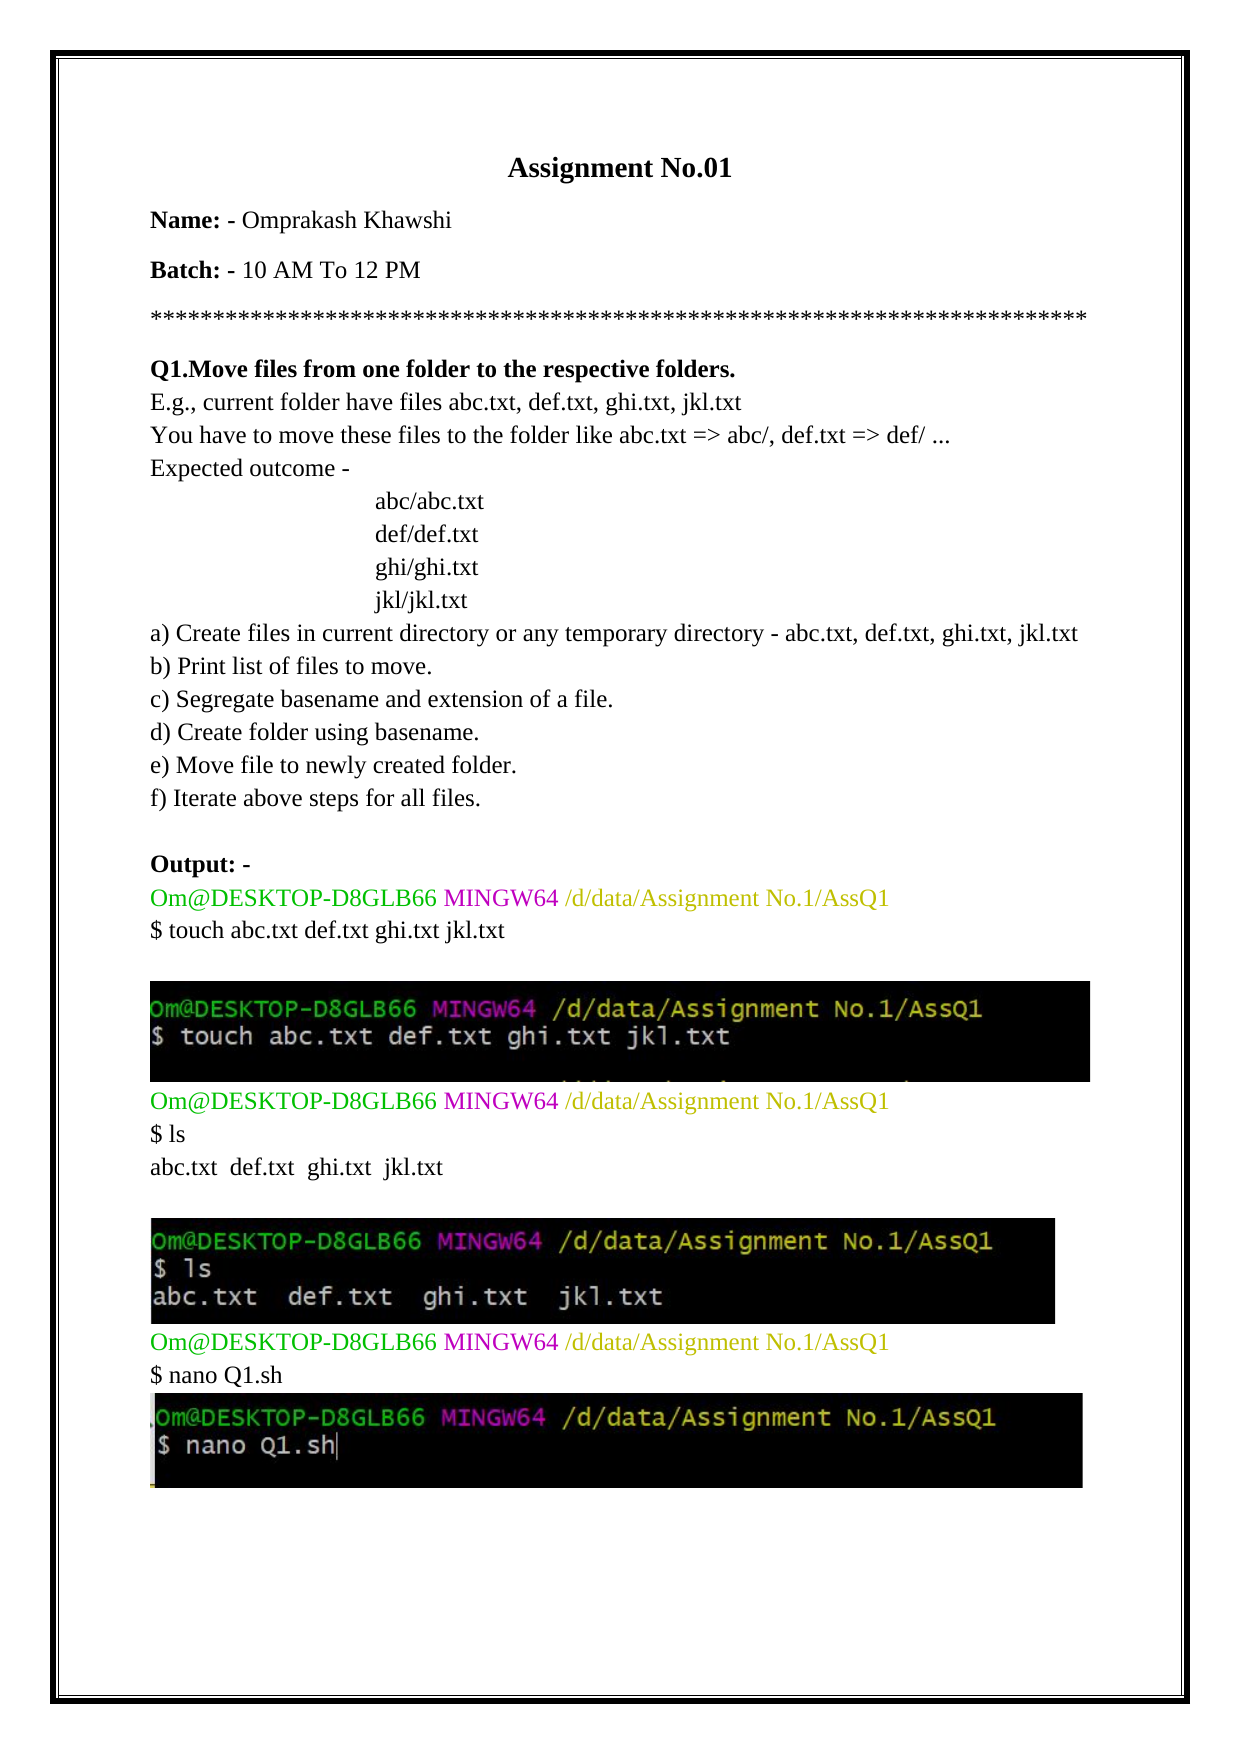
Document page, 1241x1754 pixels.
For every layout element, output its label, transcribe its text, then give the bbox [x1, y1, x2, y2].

text E.g., current folder have files abc.txt, def.txt, ghi.txt, jkl.txt [150, 387, 1090, 416]
picture [150, 1218, 1055, 1324]
text d) Create folder using basename. [150, 717, 1090, 746]
text Om@DESKTOP-D8GLB66 MINGW64 /d/data/Assignment No.1/AssQ1 [150, 1086, 1090, 1115]
text $ touch abc.txt def.txt ghi.txt jkl.txt [150, 916, 1090, 944]
text Q1.Move files from one folder to the respective folders. [150, 354, 1090, 383]
picture [150, 1393, 1083, 1488]
text f) Iterate above steps for all files. [150, 783, 1090, 812]
text $ ls [150, 1119, 1090, 1148]
text c) Segregate basename and extension of a file. [150, 684, 1090, 713]
text Assignment No.01 [150, 150, 1090, 183]
text abc.txt def.txt ghi.txt jkl.txt [150, 1152, 1090, 1181]
text Om@DESKTOP-D8GLB66 MINGW64 /d/data/Assignment No.1/AssQ1 [150, 883, 1090, 911]
text *************************************************************************** [150, 304, 1090, 333]
picture [150, 981, 1091, 1082]
text You have to move these files to the folder like abc.txt => abc/, def.txt => def/ ... [150, 420, 1090, 449]
text def/def.txt [375, 519, 1090, 548]
text e) Move file to newly created folder. [150, 751, 1090, 779]
text ghi/ghi.txt [375, 552, 1090, 581]
text Expected outcome - [150, 453, 1090, 482]
text Output: - [150, 849, 1090, 878]
text Om@DESKTOP-D8GLB66 MINGW64 /d/data/Assignment No.1/AssQ1 [150, 1327, 1090, 1356]
text abc/abc.txt [375, 486, 1090, 515]
text Batch: - 10 AM To 12 PM [150, 255, 1090, 284]
text jkl/jkl.txt [375, 585, 1090, 614]
text b) Print list of files to move. [150, 651, 1090, 680]
text Name: - Omprakash Khawshi [150, 205, 1090, 234]
text $ nano Q1.sh [150, 1360, 1090, 1389]
text a) Create files in current directory or any temporary directory - abc.txt, def.txt, ghi.txt, jkl.txt [150, 618, 1090, 647]
